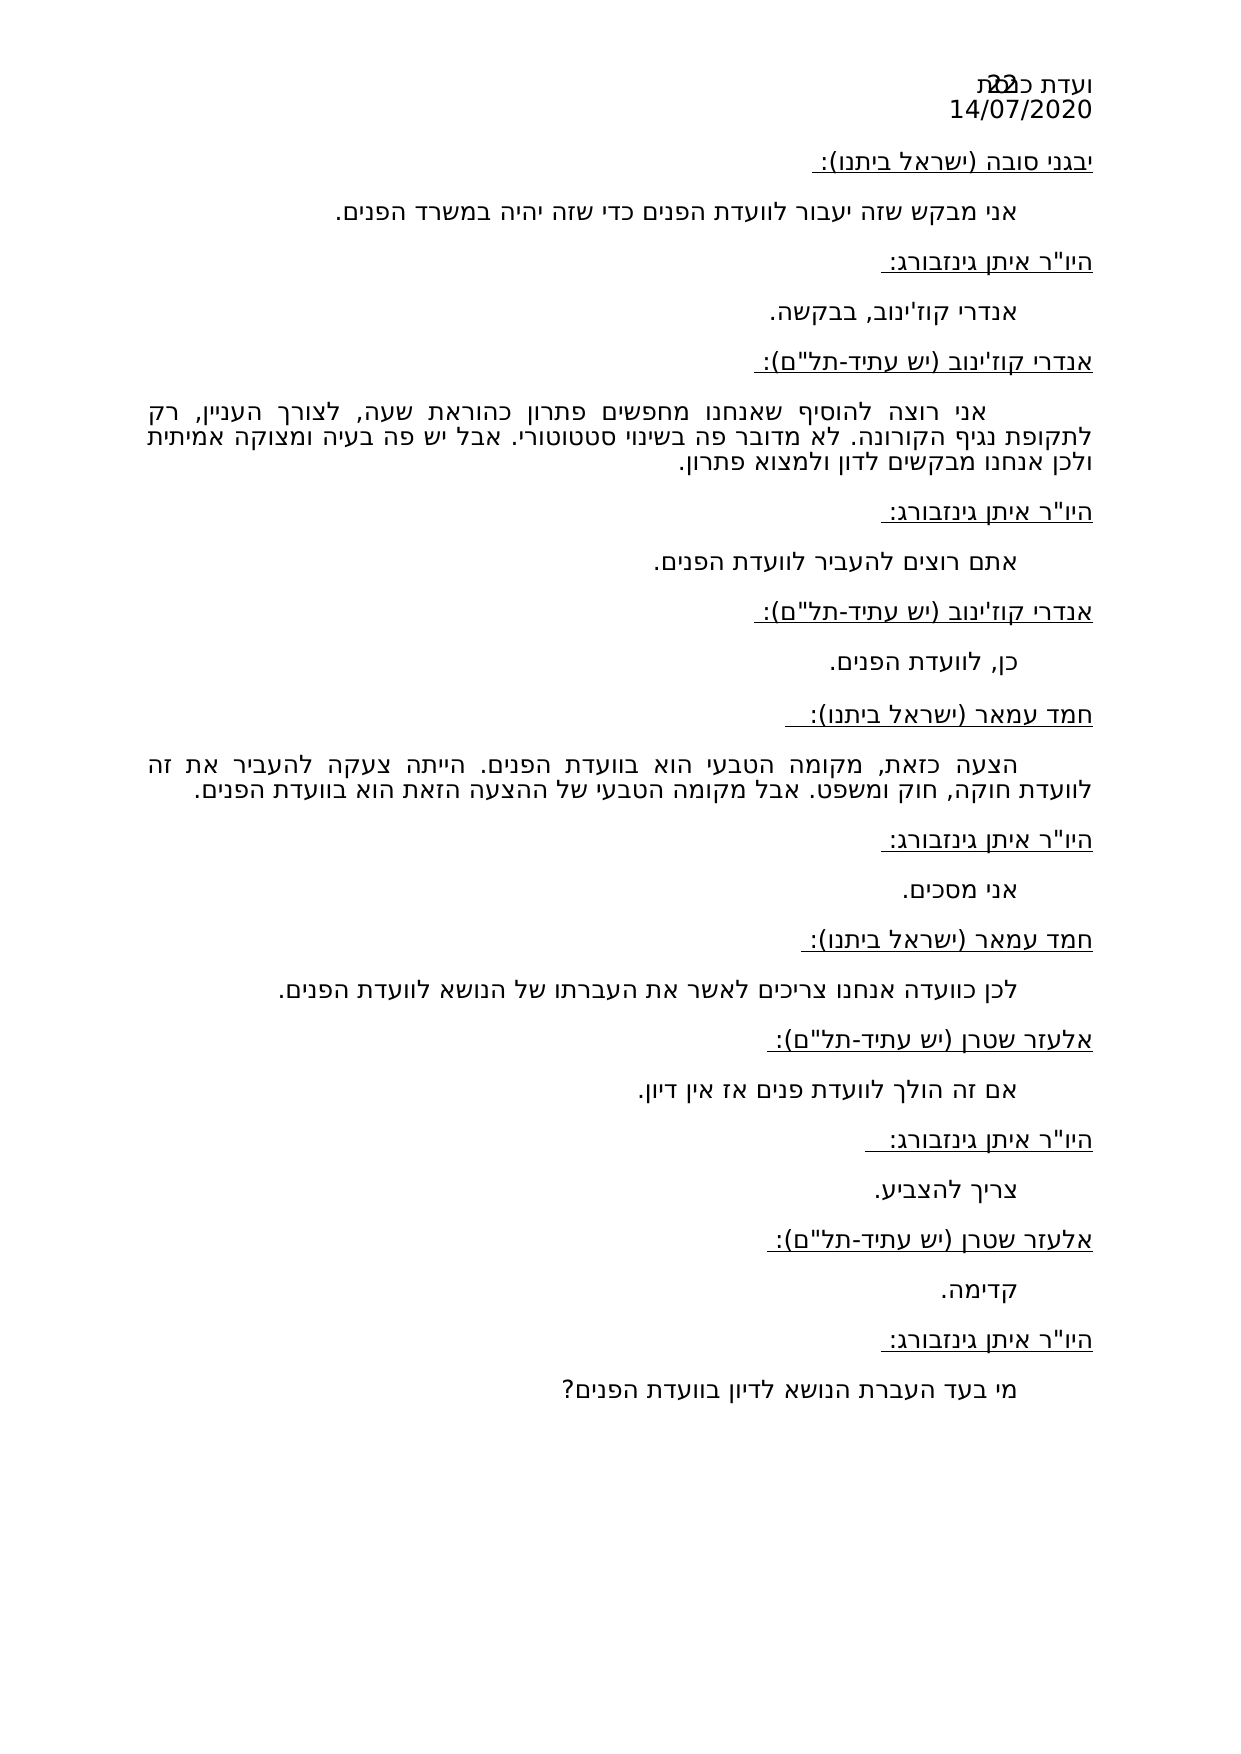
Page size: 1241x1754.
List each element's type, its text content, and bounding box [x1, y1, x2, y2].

text << דובר >> אלעזר שטרן (יש עתיד-תל"ם): << דובר >> [147, 1229, 1093, 1254]
text << דובר >> יבגני סובה (ישראל ביתנו): << דובר >> [147, 150, 1093, 175]
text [147, 250, 1093, 275]
text מי בעד העברת הנושא לדיון בוועדת הפנים? [147, 1379, 1093, 1404]
text הצעה כזאת, מקומה הטבעי הוא בוועדת הפנים. הייתה צעקה להעביר את זה לוועדת חוקה, חוק ומשפט. אבל מקומה הטבעי של ההצעה הזאת הוא בוועדת הפנים. [147, 754, 1093, 804]
text << יור >> היו"ר איתן גינזבורג: << יור >> [147, 1129, 1093, 1154]
text << יור >> היו"ר איתן גינזבורג: << יור >> [147, 500, 1093, 525]
text אני מבקש שזה יעבור לוועדת הפנים כדי שזה יהיה במשרד הפנים. [147, 200, 1093, 225]
text אנדרי קוז'ינוב, בבקשה. [147, 300, 1093, 325]
text לכן כוועדה אנחנו צריכים לאשר את העברתו של הנושא לוועדת הפנים. [147, 979, 1093, 1004]
text << דובר >> חמד עמאר (ישראל ביתנו): << דובר >> [147, 704, 1093, 729]
text אני מסכים. [147, 879, 1093, 904]
text << דובר >> אלעזר שטרן (יש עתיד-תל"ם): << דובר >> [147, 1029, 1093, 1054]
text אני רוצה להוסיף שאנחנו מחפשים פתרון כהוראת שעה, לצורך העניין, רק לתקופת נגיף הקורונה. לא מדובר פה בשינוי סטטוטורי. אבל יש פה בעיה ומצוקה אמיתית ולכן אנחנו מבקשים לדון ולמצוא פתרון. [147, 400, 1093, 475]
text צריך להצביע. [147, 1179, 1093, 1204]
text << דובר >> אנדרי קוז'ינוב (יש עתיד-תל"ם): << דובר >> [147, 350, 1093, 375]
text קדימה. [147, 1279, 1093, 1304]
text << דובר >> חמד עמאר (ישראל ביתנו): << דובר >> [147, 929, 1093, 954]
text אם זה הולך לוועדת פנים אז אין דיון. [147, 1079, 1093, 1104]
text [147, 1329, 1093, 1354]
text כן, לוועדת הפנים. [147, 650, 1093, 675]
text << יור >> היו"ר איתן גינזבורג: << יור >> [147, 829, 1093, 854]
text << דובר >> אנדרי קוז'ינוב (יש עתיד-תל"ם): << דובר >> [147, 600, 1093, 625]
text אתם רוצים להעביר לוועדת הפנים. [147, 550, 1093, 575]
